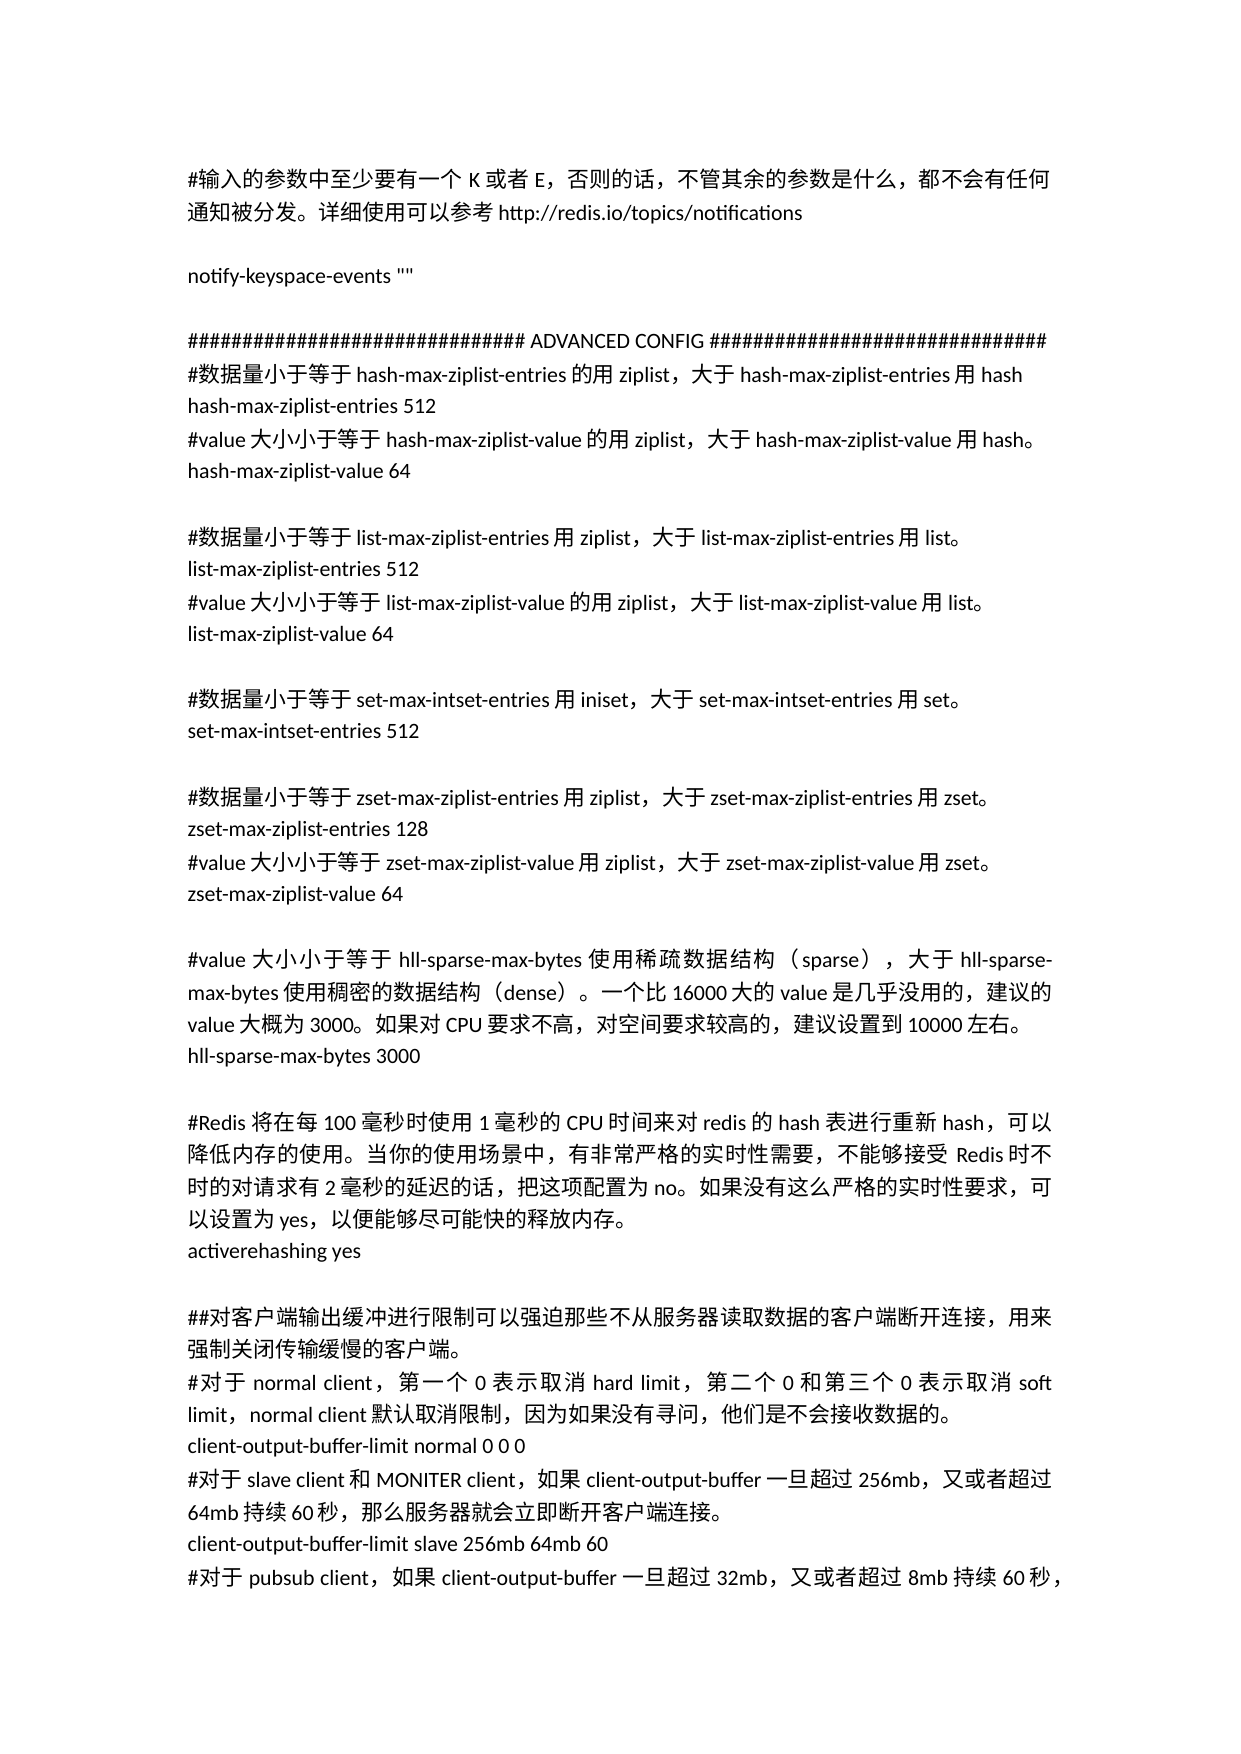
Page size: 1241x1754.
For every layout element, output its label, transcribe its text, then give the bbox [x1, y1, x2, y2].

text #value大小小于等于list-max-ziplist-value的用ziplist，大于list-max-ziplist-value用list。 [187, 584, 1053, 617]
text activerehashing yes [187, 1234, 1053, 1267]
text hash-max-ziplist-value 64 [187, 454, 1053, 487]
text #数据量小于等于hash-max-ziplist-entries的用ziplist，大于hash-max-ziplist-entries用hash [187, 357, 1053, 389]
text #Redis将在每100毫秒时使用1毫秒的CPU时间来对redis的hash表进行重新hash，可以降低内存的使用。当你的使用场景中，有非常严格的实时性需要，不能够接受Redis时不时的对请求有2毫秒的延迟的话，把这项配置为no。如果没有这么严格的实时性要求，可以设置为yes，以便能够尽可能快的释放内存。 [187, 1104, 1053, 1234]
text #数据量小于等于zset-max-ziplist-entries用ziplist，大于zset-max-ziplist-entries用zset。 [187, 779, 1053, 812]
text #value大小小于等于zset-max-ziplist-value用ziplist，大于zset-max-ziplist-value用zset。 [187, 844, 1053, 877]
text ############################### ADVANCED CONFIG ############################### [187, 324, 1053, 357]
text set-max-intset-entries 512 [187, 714, 1053, 747]
text hash-max-ziplist-entries 512 [187, 389, 1053, 422]
text #对于slave client和MONITER client，如果client-output-buffer一旦超过256mb，又或者超过64mb持续60秒，那么服务器就会立即断开客户端连接。 [187, 1462, 1053, 1527]
text zset-max-ziplist-value 64 [187, 877, 1053, 909]
text notify-keyspace-events "" [187, 259, 1053, 292]
text list-max-ziplist-value 64 [187, 617, 1053, 649]
text zset-max-ziplist-entries 128 [187, 812, 1053, 844]
text #输入的参数中至少要有一个 K 或者 E，否则的话，不管其余的参数是什么，都不会有任何 通知被分发。详细使用可以参考http://redis.io/topics/notifications [187, 162, 1053, 227]
text #数据量小于等于list-max-ziplist-entries用ziplist，大于list-max-ziplist-entries用list。 [187, 519, 1053, 552]
text list-max-ziplist-entries 512 [187, 552, 1053, 584]
text #value大小小于等于hll-sparse-max-bytes使用稀疏数据结构（sparse），大于hll-sparse-max-bytes使用稠密的数据结构（dense）。一个比16000大的value是几乎没用的，建议的value大概为3000。如果对CPU要求不高，对空间要求较高的，建议设置到10000左右。 [187, 942, 1053, 1039]
text #对于normal client，第一个0表示取消hard limit，第二个0和第三个0表示取消soft limit，normal client默认取消限制，因为如果没有寻问，他们是不会接收数据的。 [187, 1364, 1053, 1429]
text #数据量小于等于set-max-intset-entries用iniset，大于set-max-intset-entries用set。 [187, 682, 1053, 714]
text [187, 1559, 1053, 1592]
text #value大小小于等于hash-max-ziplist-value的用ziplist，大于hash-max-ziplist-value用hash。 [187, 422, 1053, 454]
text client-output-buffer-limit slave 256mb 64mb 60 [187, 1527, 1053, 1559]
text ##对客户端输出缓冲进行限制可以强迫那些不从服务器读取数据的客户端断开连接，用来强制关闭传输缓慢的客户端。 [187, 1299, 1053, 1364]
text hll-sparse-max-bytes 3000 [187, 1039, 1053, 1072]
text client-output-buffer-limit normal 0 0 0 [187, 1429, 1053, 1462]
